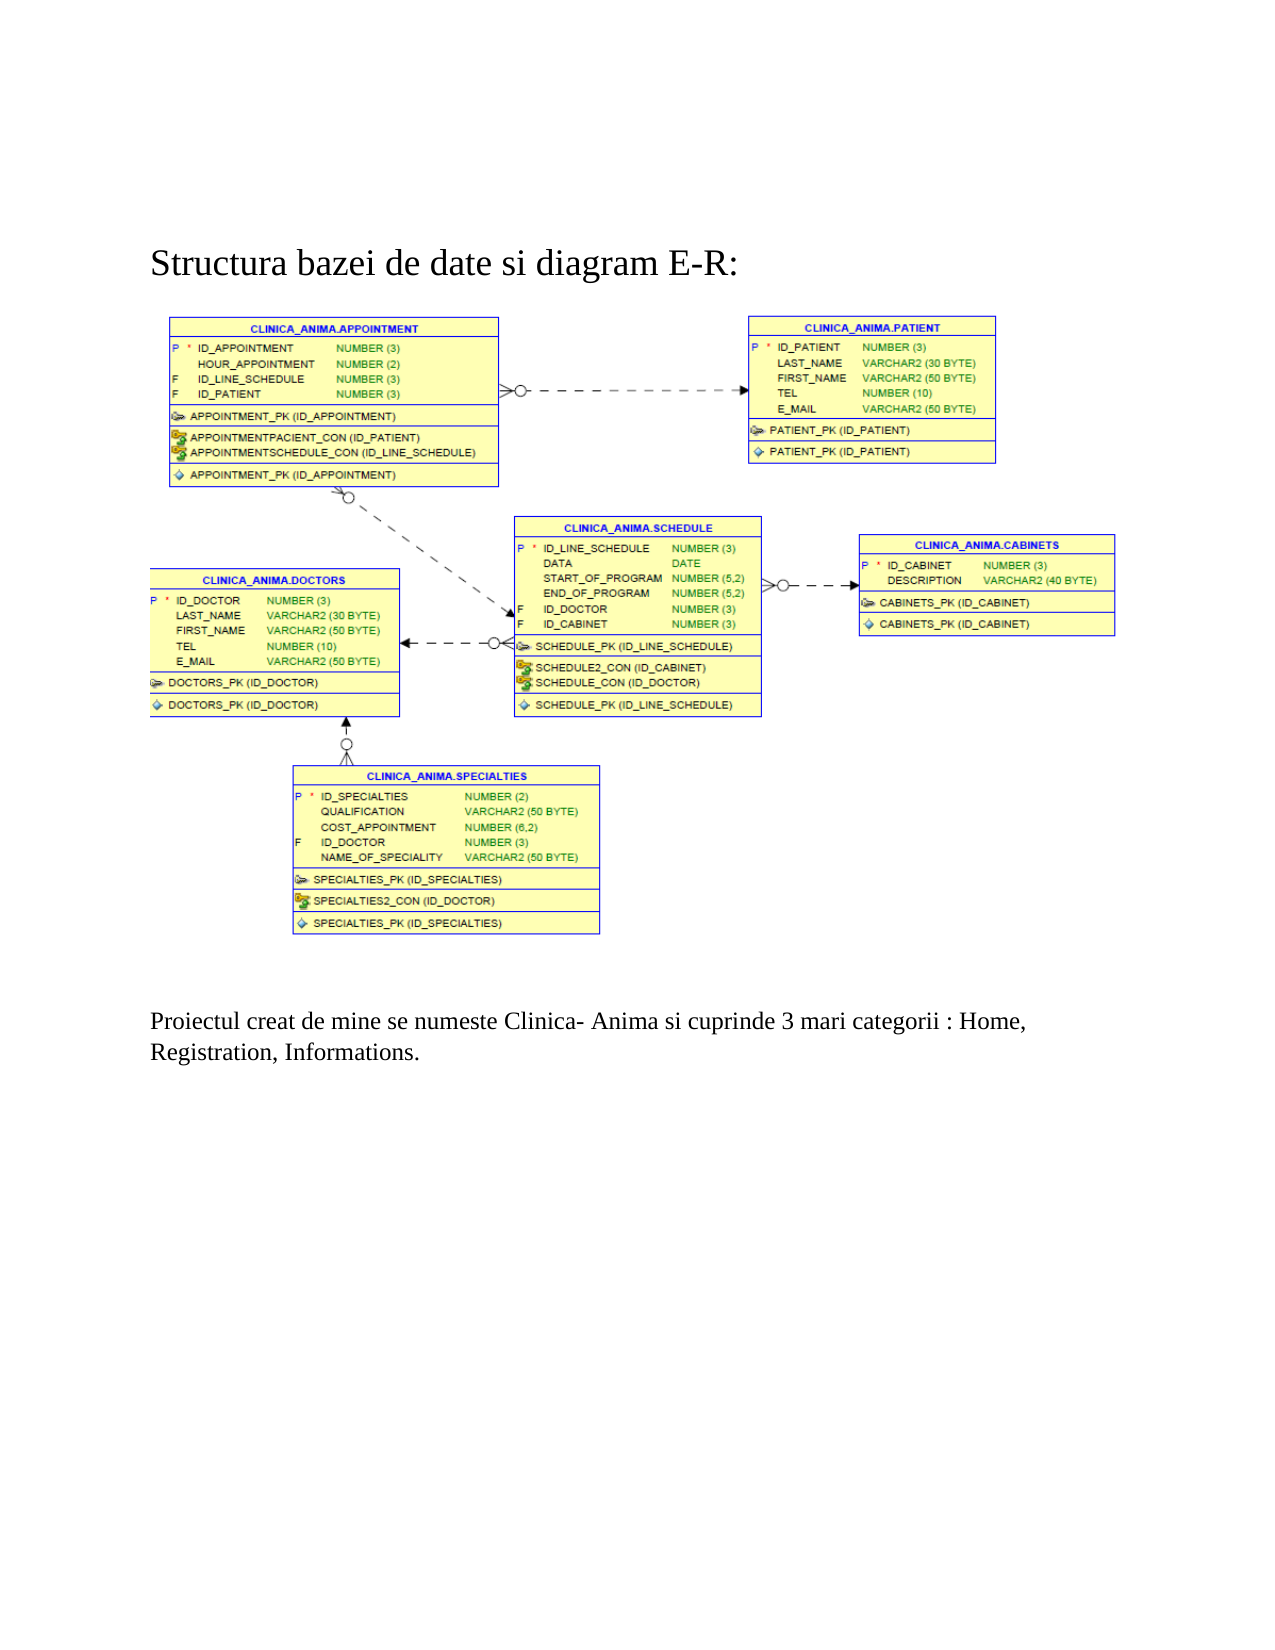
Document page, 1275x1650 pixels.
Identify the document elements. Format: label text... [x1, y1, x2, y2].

text Proiectul creat de mine se numeste Clinica- Anima si cuprinde 3 mari categorii : Home, Registration, Informations. [150, 1006, 1125, 1067]
picture [150, 303, 1125, 943]
text Structura bazei de date si diagram E-R: [150, 240, 1125, 283]
